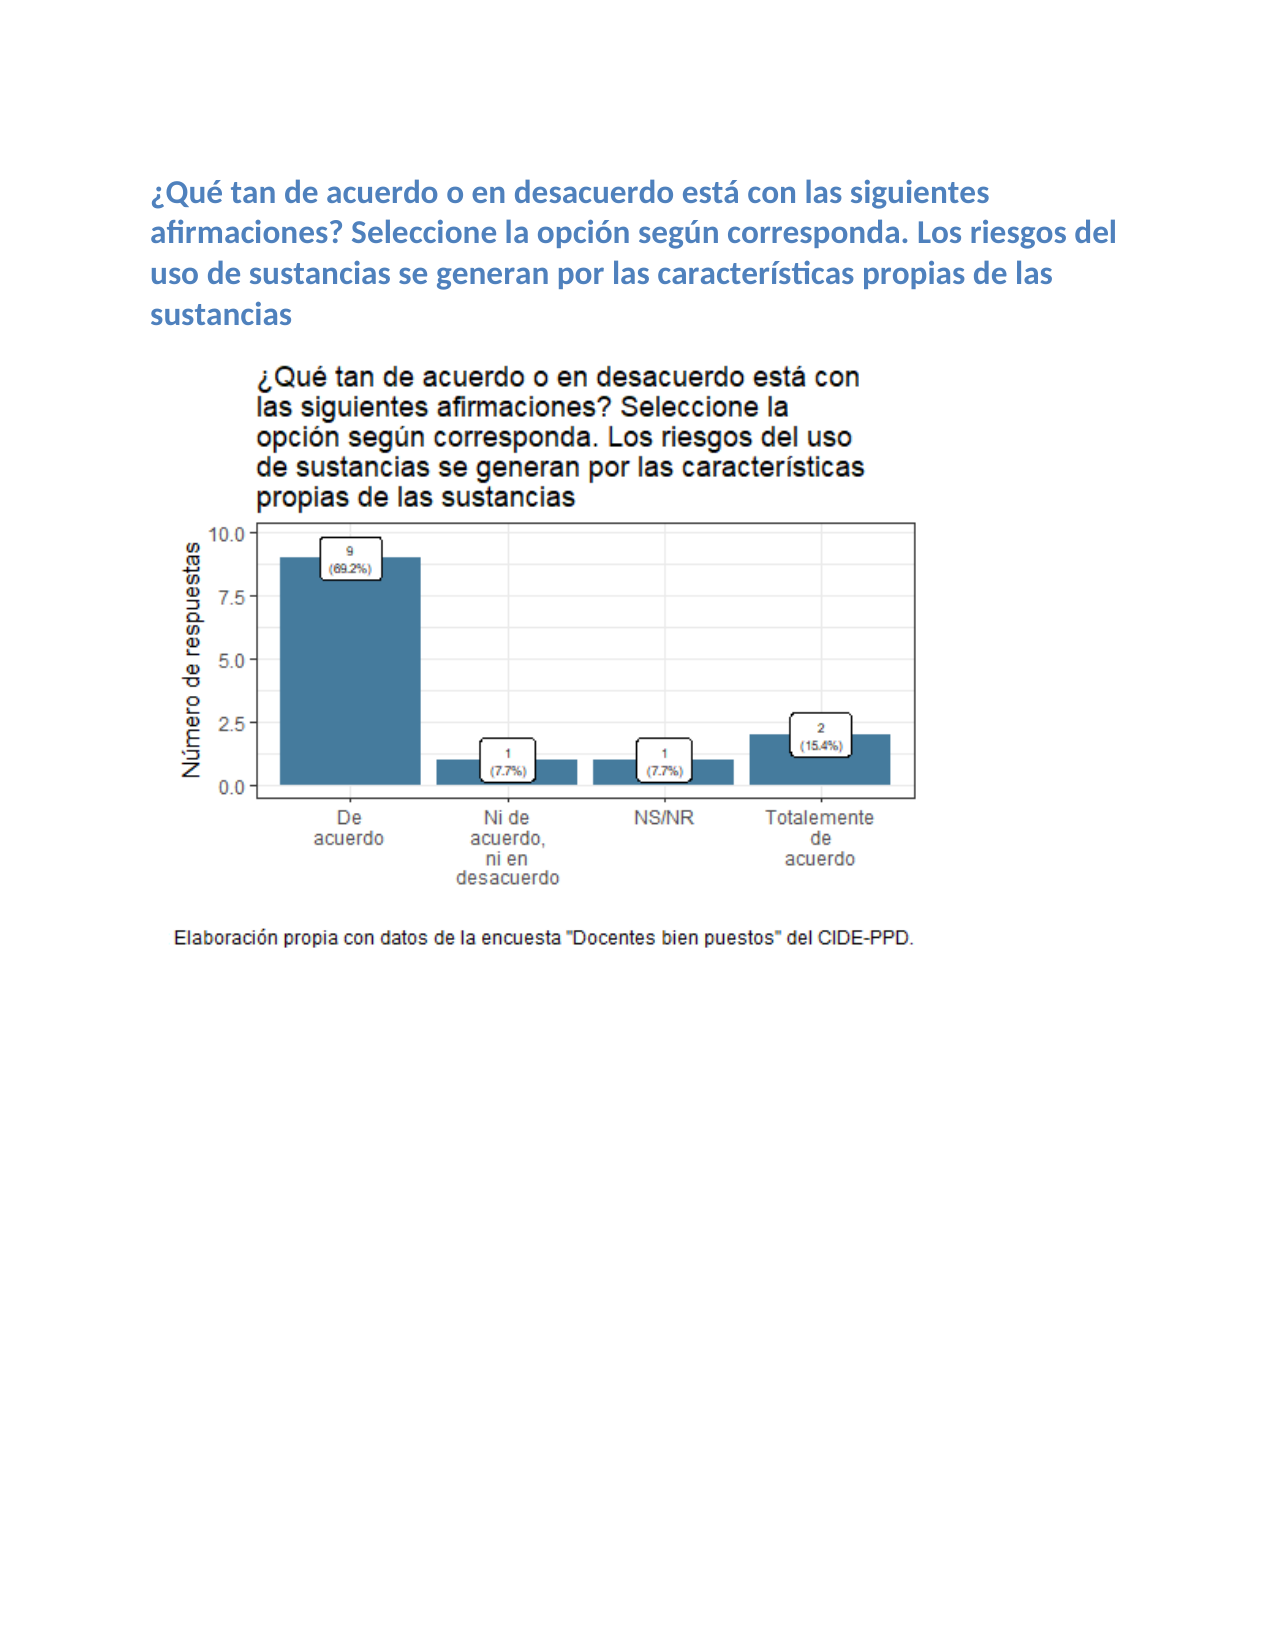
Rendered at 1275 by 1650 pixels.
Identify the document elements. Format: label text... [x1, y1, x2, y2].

picture [168, 352, 927, 959]
subtitle ¿Qué tan de acuerdo o en desacuerdo está con las siguientes afirmaciones? Seleccione la opción según corresponda. Los riesgos del uso de sustancias se generan por las características propias de las sustancias [150, 171, 1125, 334]
